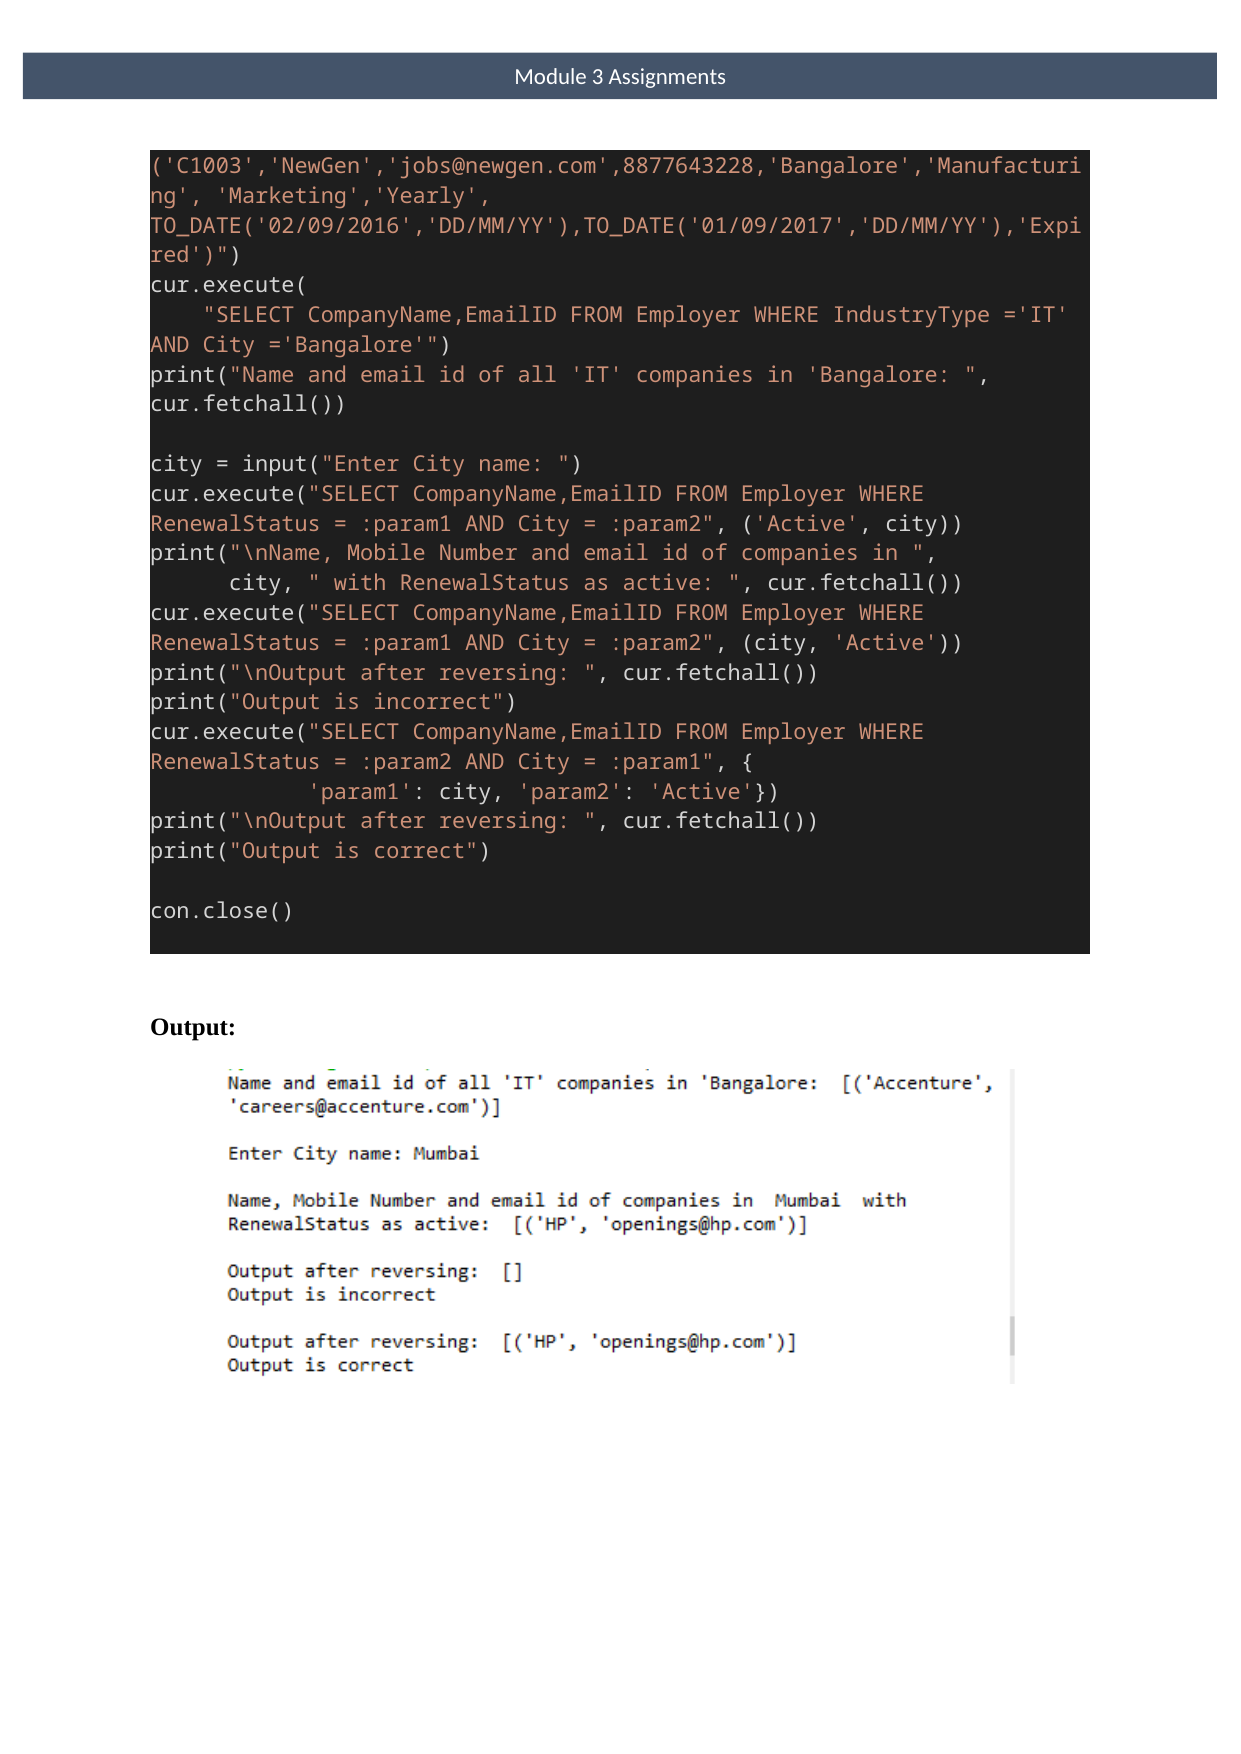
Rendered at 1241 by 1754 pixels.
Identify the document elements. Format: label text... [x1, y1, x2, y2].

text city = input("Enter City name: ") [150, 448, 1090, 478]
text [150, 150, 1090, 269]
text con.close() [150, 895, 1090, 924]
text 'param1': city, 'param2': 'Active'}) [150, 776, 1090, 805]
text cur.execute("SELECT CompanyName,EmailID FROM Employer WHERE RenewalStatus = :param2 AND City = :param1", { [150, 716, 1090, 776]
text cur.execute( [150, 269, 1090, 299]
text print("\nOutput after reversing: ", cur.fetchall()) [150, 656, 1090, 686]
text print("Output is correct") [150, 835, 1090, 865]
text cur.execute("SELECT CompanyName,EmailID FROM Employer WHERE RenewalStatus = :param1 AND City = :param2", ('Active', city)) [150, 478, 1090, 537]
text city, " with RenewalStatus as active: ", cur.fetchall()) [150, 567, 1090, 597]
text print("Name and email id of all 'IT' companies in 'Bangalore: ", cur.fetchall()) [150, 358, 1090, 418]
text print("\nName, Mobile Number and email id of companies in ", [150, 537, 1090, 567]
text cur.execute("SELECT CompanyName,EmailID FROM Employer WHERE RenewalStatus = :param1 AND City = :param2", (city, 'Active')) [150, 597, 1090, 656]
text print("Output is incorrect") [150, 686, 1090, 716]
text Output: [150, 1012, 1090, 1041]
picture [225, 1069, 1015, 1384]
text print("\nOutput after reversing: ", cur.fetchall()) [150, 805, 1090, 835]
text "SELECT CompanyName,EmailID FROM Employer WHERE IndustryType ='IT' AND City ='Bangalore'") [150, 299, 1090, 358]
